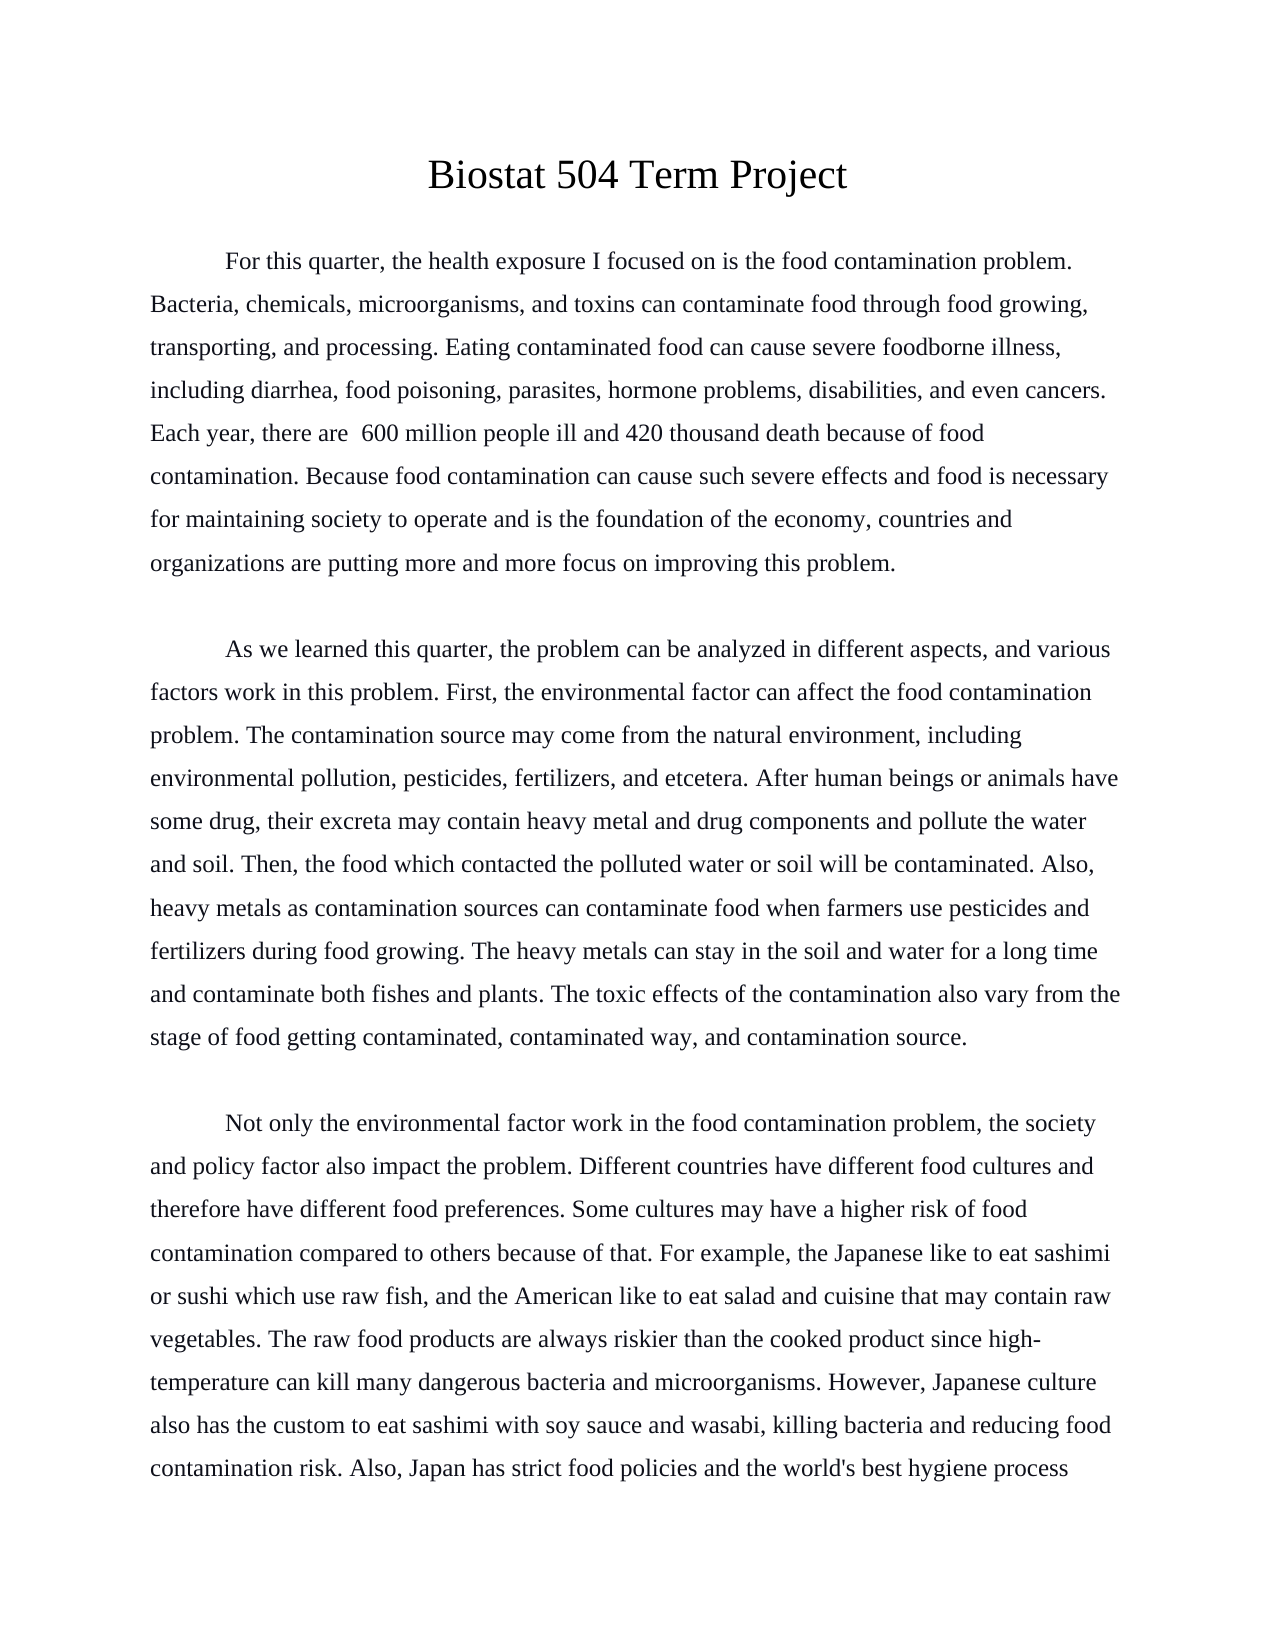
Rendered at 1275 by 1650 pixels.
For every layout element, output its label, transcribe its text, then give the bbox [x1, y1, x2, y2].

text As we learned this quarter, the problem can be analyzed in different aspects, and various factors work in this problem. First, the environmental factor can affect the food contamination problem. The contamination source may come from the natural environment, including environmental pollution, pesticides, fertilizers, and etcetera. After human beings or animals have some drug, their excreta may contain heavy metal and drug components and pollute the water and soil. Then, the food which contacted the polluted water or soil will be contaminated. Also, heavy metals as contamination sources can contaminate food when farmers use pesticides and fertilizers during food growing. The heavy metals can stay in the soil and water for a long time and contaminate both fishes and plants. The toxic effects of the contamination also vary from the stage of food getting contaminated, contaminated way, and contamination source. [150, 634, 1125, 1051]
text For this quarter, the health exposure I focused on is the food contamination problem. Bacteria, chemicals, microorganisms, and toxins can contaminate food through food growing, transporting, and processing. Eating contaminated food can cause severe foodborne illness, including diarrhea, food poisoning, parasites, hormone problems, disabilities, and even cancers. Each year, there are 600 million people ill and 420 thousand death because of food contamination. Because food contamination can cause such severe effects and food is necessary for maintaining society to operate and is the foundation of the economy, countries and organizations are putting more and more focus on improving this problem. [150, 246, 1125, 576]
text Biostat 504 Term Project [150, 150, 1125, 198]
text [150, 1108, 1125, 1482]
